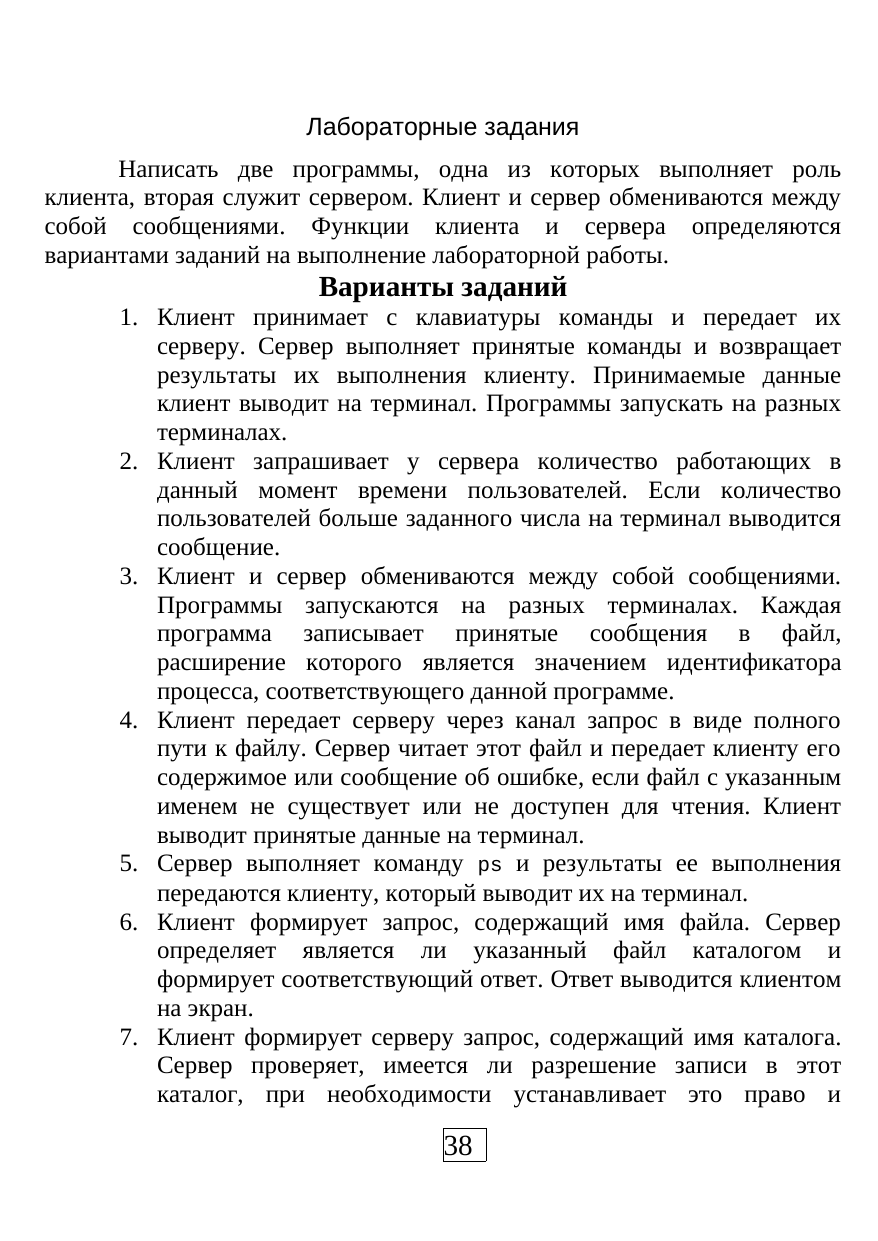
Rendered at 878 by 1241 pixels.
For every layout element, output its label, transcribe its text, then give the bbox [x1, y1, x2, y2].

list Клиент передает серверу через канал запрос в виде полного пути к файлу. Сервер читает этот файл и передает клиенту его содержимое или сообщение об ошибке, если файл с указанным именем не существует или не доступен для чтения. Клиент выводит принятые данные на терминал. [119, 705, 842, 848]
subtitle Варианты заданий [44, 269, 842, 302]
list Клиент формирует запрос, содержащий имя файла. Сервер определяет является ли указанный файл каталогом и формирует соответствующий ответ. Ответ выводится клиентом на экран. [119, 907, 842, 1022]
list Клиент запрашивает у сервера количество работающих в данный момент времени пользователей. Если количество пользователей больше заданного числа на терминал выводится сообщение. [119, 446, 842, 561]
list Клиент и сервер обмениваются между собой сообщениями. Программы запускаются на разных терминалах. Каждая программа записывает принятые сообщения в файл, расширение которого является значением идентификатора процесса, соответствующего данной программе. [119, 561, 842, 705]
subtitle Лабораторные задания [44, 112, 842, 141]
text Написать две программы, одна из которых выполняет роль клиента, вторая служит сервером. Клиент и сервер обмениваются между собой сообщениями. Функции клиента и сервера определяются вариантами заданий на выполнение лабораторной работы. [44, 154, 842, 269]
list Клиент принимает с клавиатуры команды и передает их серверу. Сервер выполняет принятые команды и возвращает результаты их выполнения клиенту. Принимаемые данные клиент выводит на терминал. Программы запускать на разных терминалах. [119, 302, 842, 446]
list Сервер выполняет команду ps и результаты ее выполнения передаются клиенту, который выводит их на терминал. [119, 848, 842, 907]
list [119, 1022, 842, 1108]
